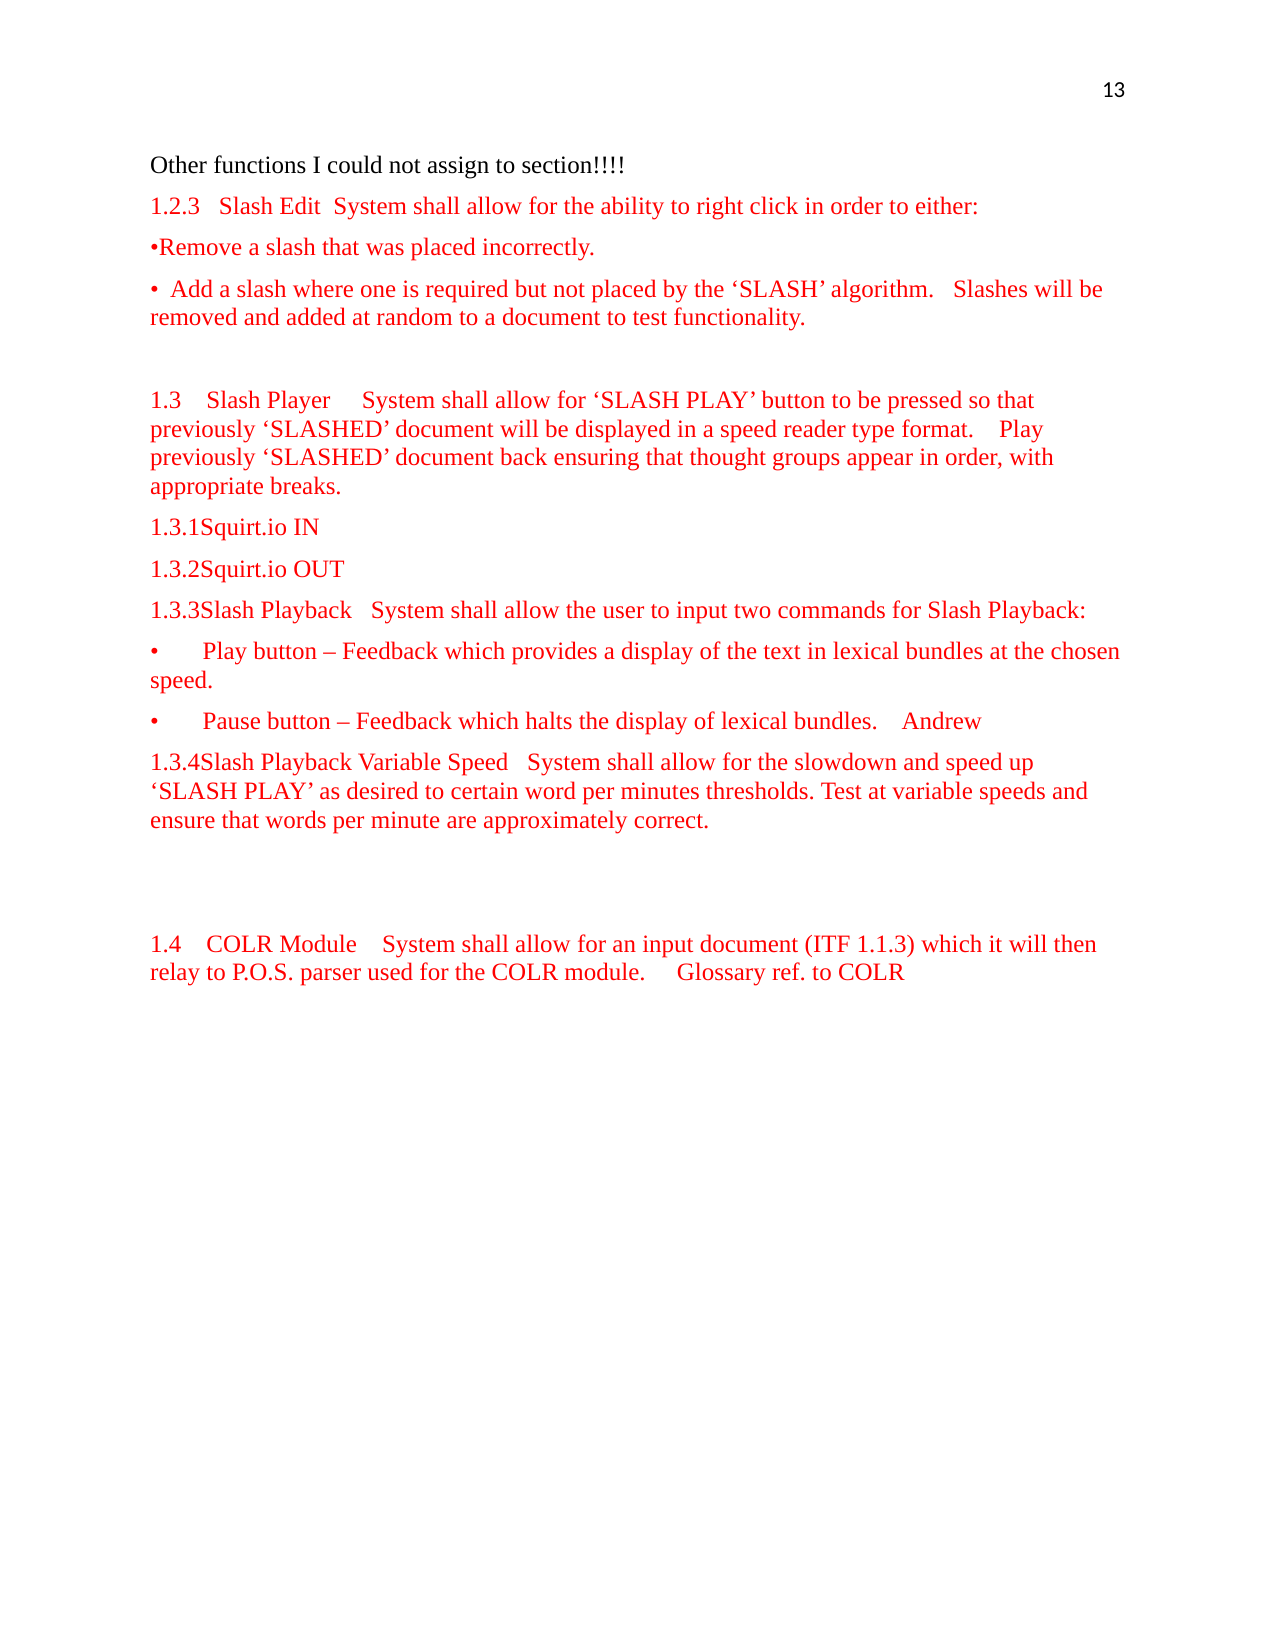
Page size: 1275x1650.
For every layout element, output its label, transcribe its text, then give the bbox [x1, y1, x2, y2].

text 1.3.3Slash Playback System shall allow the user to input two commands for Slash Playback: [150, 595, 1125, 624]
text Other functions I could not assign to section!!!! [150, 150, 1125, 179]
text 1.4 COLR Module System shall allow for an input document (ITF 1.1.3) which it will then relay to P.O.S. parser used for the COLR module. Glossary ref. to COLR [150, 929, 1125, 986]
text 1.3.2Squirt.io OUT [150, 554, 1125, 582]
text • Pause button – Feedback which halts the display of lexical bundles. Andrew [150, 706, 1125, 735]
text 1.3 Slash Player System shall allow for ‘SLASH PLAY’ button to be pressed so that previously ‘SLASHED’ document will be displayed in a speed reader type format. Play previously ‘SLASHED’ document back ensuring that thought groups appear in order, with appropriate breaks. [150, 385, 1125, 500]
text 1.3.4Slash Playback Variable Speed System shall allow for the slowdown and speed up ‘SLASH PLAY’ as desired to certain word per minutes thresholds. Test at variable speeds and ensure that words per minute are approximately correct. [150, 747, 1125, 834]
text • Play button – Feedback which provides a display of the text in lexical bundles at the chosen speed. [150, 636, 1125, 694]
text 1.2.3 Slash Edit System shall allow for the ability to right click in order to either: [150, 191, 1125, 220]
text •Remove a slash that was placed incorrectly. [150, 232, 1125, 261]
text 1.3.1Squirt.io IN [150, 512, 1125, 541]
text • Add a slash where one is required but not placed by the ‘SLASH’ algorithm. Slashes will be removed and added at random to a document to test functionality. [150, 274, 1125, 331]
